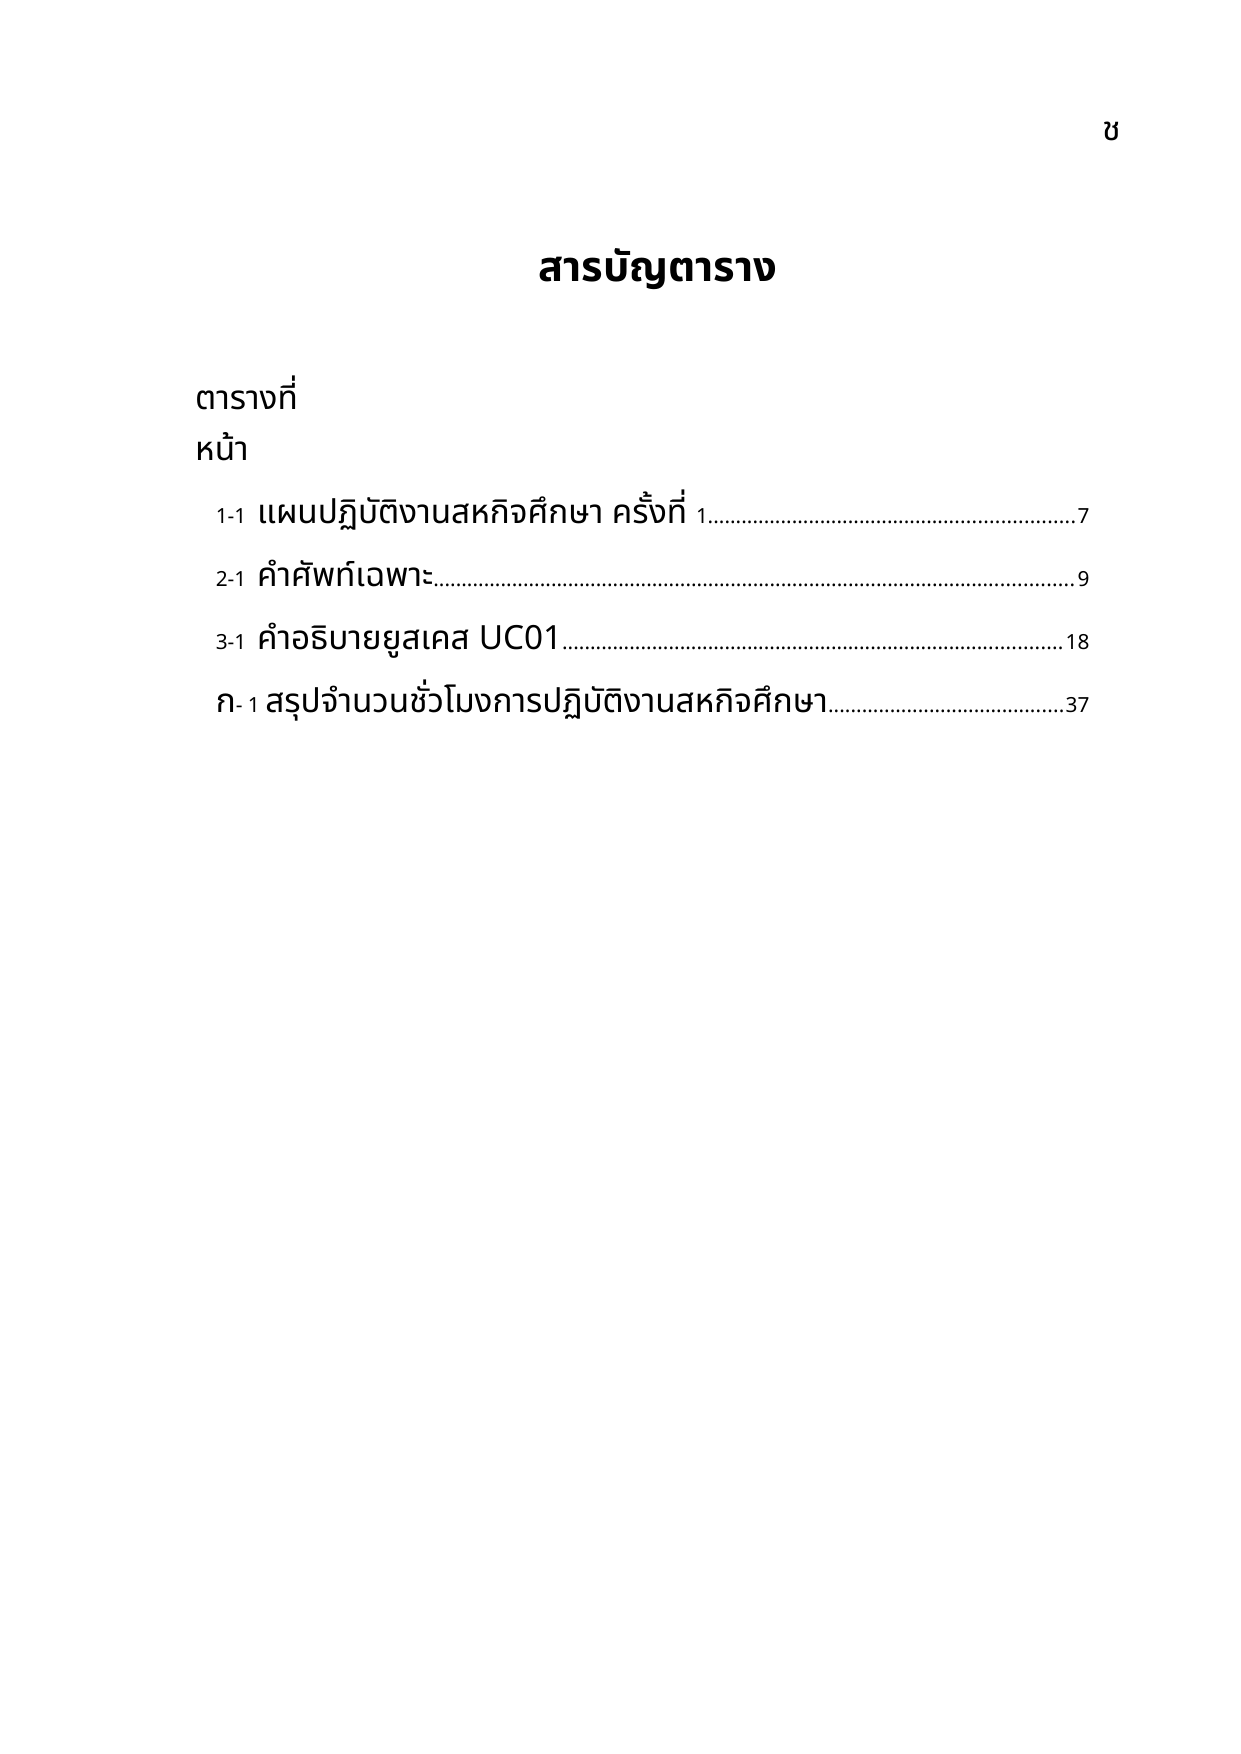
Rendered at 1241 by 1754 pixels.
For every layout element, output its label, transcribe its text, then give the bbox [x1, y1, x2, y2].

subtitle สารบัญตาราง [195, 237, 1120, 300]
text ตารางที่ หน้า [195, 374, 1120, 475]
text ก- 1 สรุปจำนวนชั่วโมงการปฏิบัติงานสหกิจศึกษา 37 [194, 677, 1120, 727]
text 1-1 แผนปฏิบัติงานสหกิจศึกษา ครั้งที่ 1 7 [194, 488, 1120, 538]
text 3-1 คำอธิบายยูสเคส UC01 18 [194, 613, 1120, 664]
text 2-1 คำศัพท์เฉพาะ 9 [194, 551, 1120, 601]
